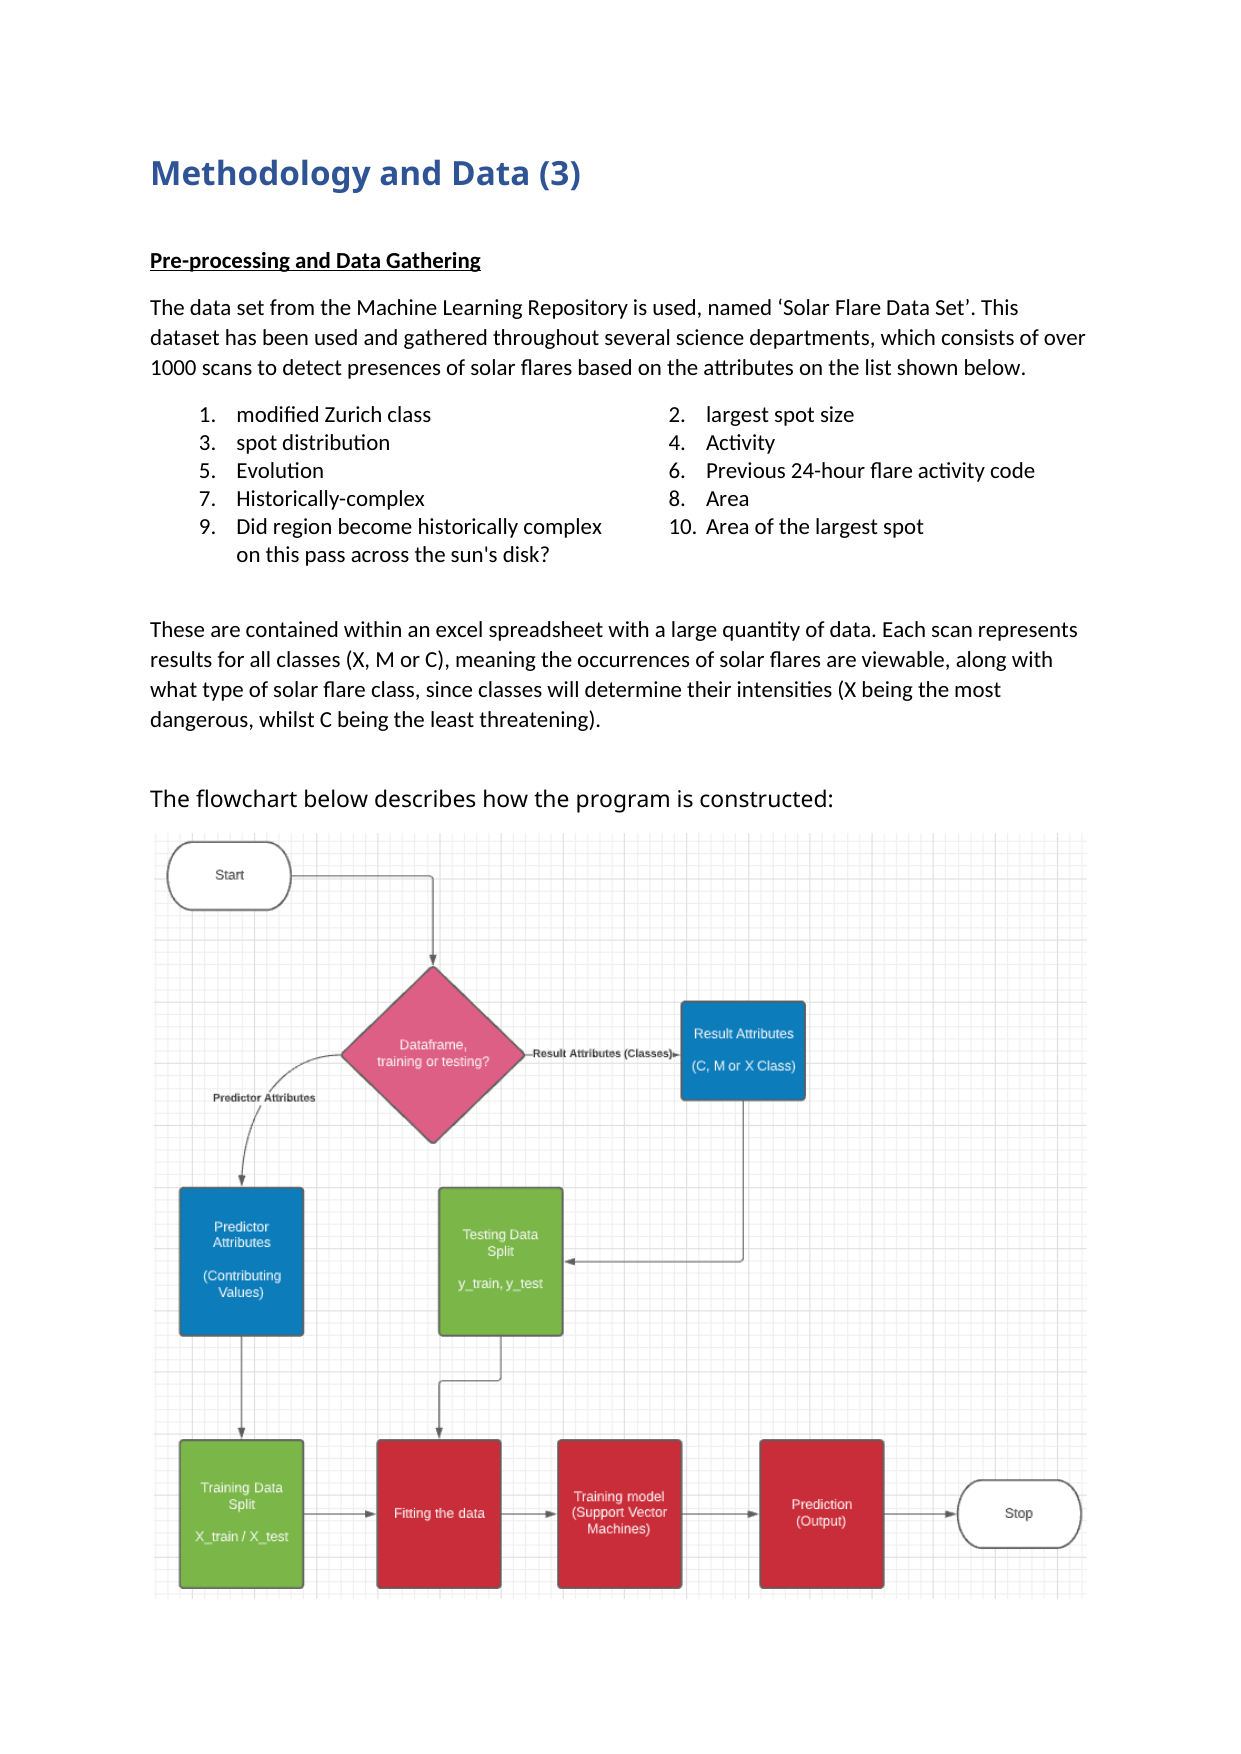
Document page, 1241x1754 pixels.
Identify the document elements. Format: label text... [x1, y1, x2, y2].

text These are contained within an excel spreadsheet with a large quantity of data. Each scan represents results for all classes (X, M or C), meaning the occurrences of solar flares are viewable, along with what type of solar flare class, since classes will determine their intensities (X being the most dangerous, whilst C being the least threatening). [150, 615, 1090, 734]
table_header largest spot size [620, 400, 1089, 428]
table_cell spot distribution [150, 428, 619, 456]
table_header modified Zurich class [150, 400, 619, 428]
text The data set from the Machine Learning Repository is used, named ‘Solar Flare Data Set’. This dataset has been used and gathered throughout several science departments, which consists of over 1000 scans to detect presences of solar flares based on the attributes on the list shown below. [150, 293, 1090, 381]
table_cell Area [620, 484, 1089, 512]
table_cell Did region become historically complex on this pass across the sun's disk? [150, 512, 619, 568]
text Pre-processing and Data Gathering [150, 246, 1090, 274]
table_cell Previous 24-hour flare activity code [620, 456, 1089, 484]
subtitle Methodology and Data (3) [150, 150, 1090, 195]
table_cell Activity [620, 428, 1089, 456]
table_cell Evolution [150, 456, 619, 484]
picture [153, 833, 1087, 1599]
table_cell Area of the largest spot [620, 512, 1089, 568]
table_cell Historically-complex [150, 484, 619, 512]
text The flowchart below describes how the program is constructed: [150, 783, 1090, 814]
